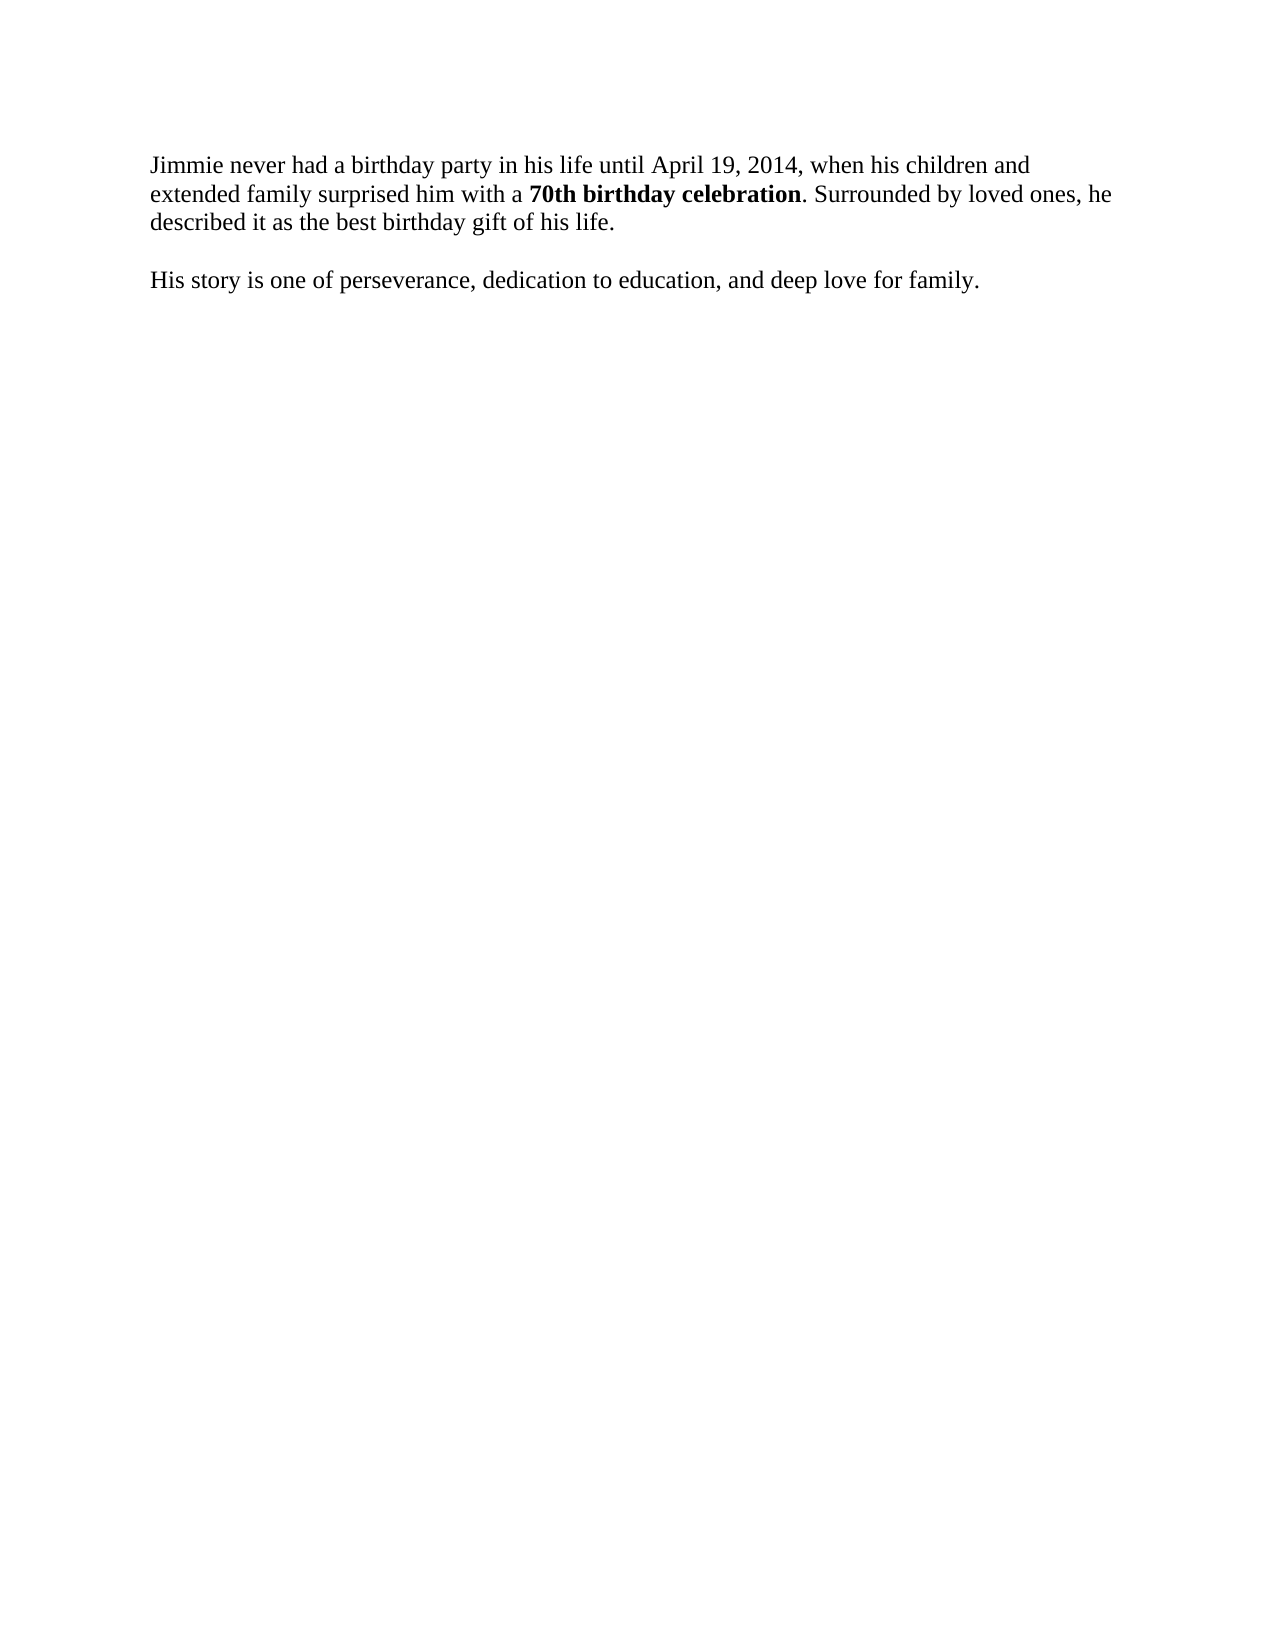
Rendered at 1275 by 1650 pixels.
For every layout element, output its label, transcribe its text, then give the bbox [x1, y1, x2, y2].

text Jimmie never had a birthday party in his life until April 19, 2014, when his children and extended family surprised him with a 70th birthday celebration. Surrounded by loved ones, he described it as the best birthday gift of his life. [150, 150, 1125, 236]
text His story is one of perseverance, dedication to education, and deep love for family. [150, 265, 1125, 294]
